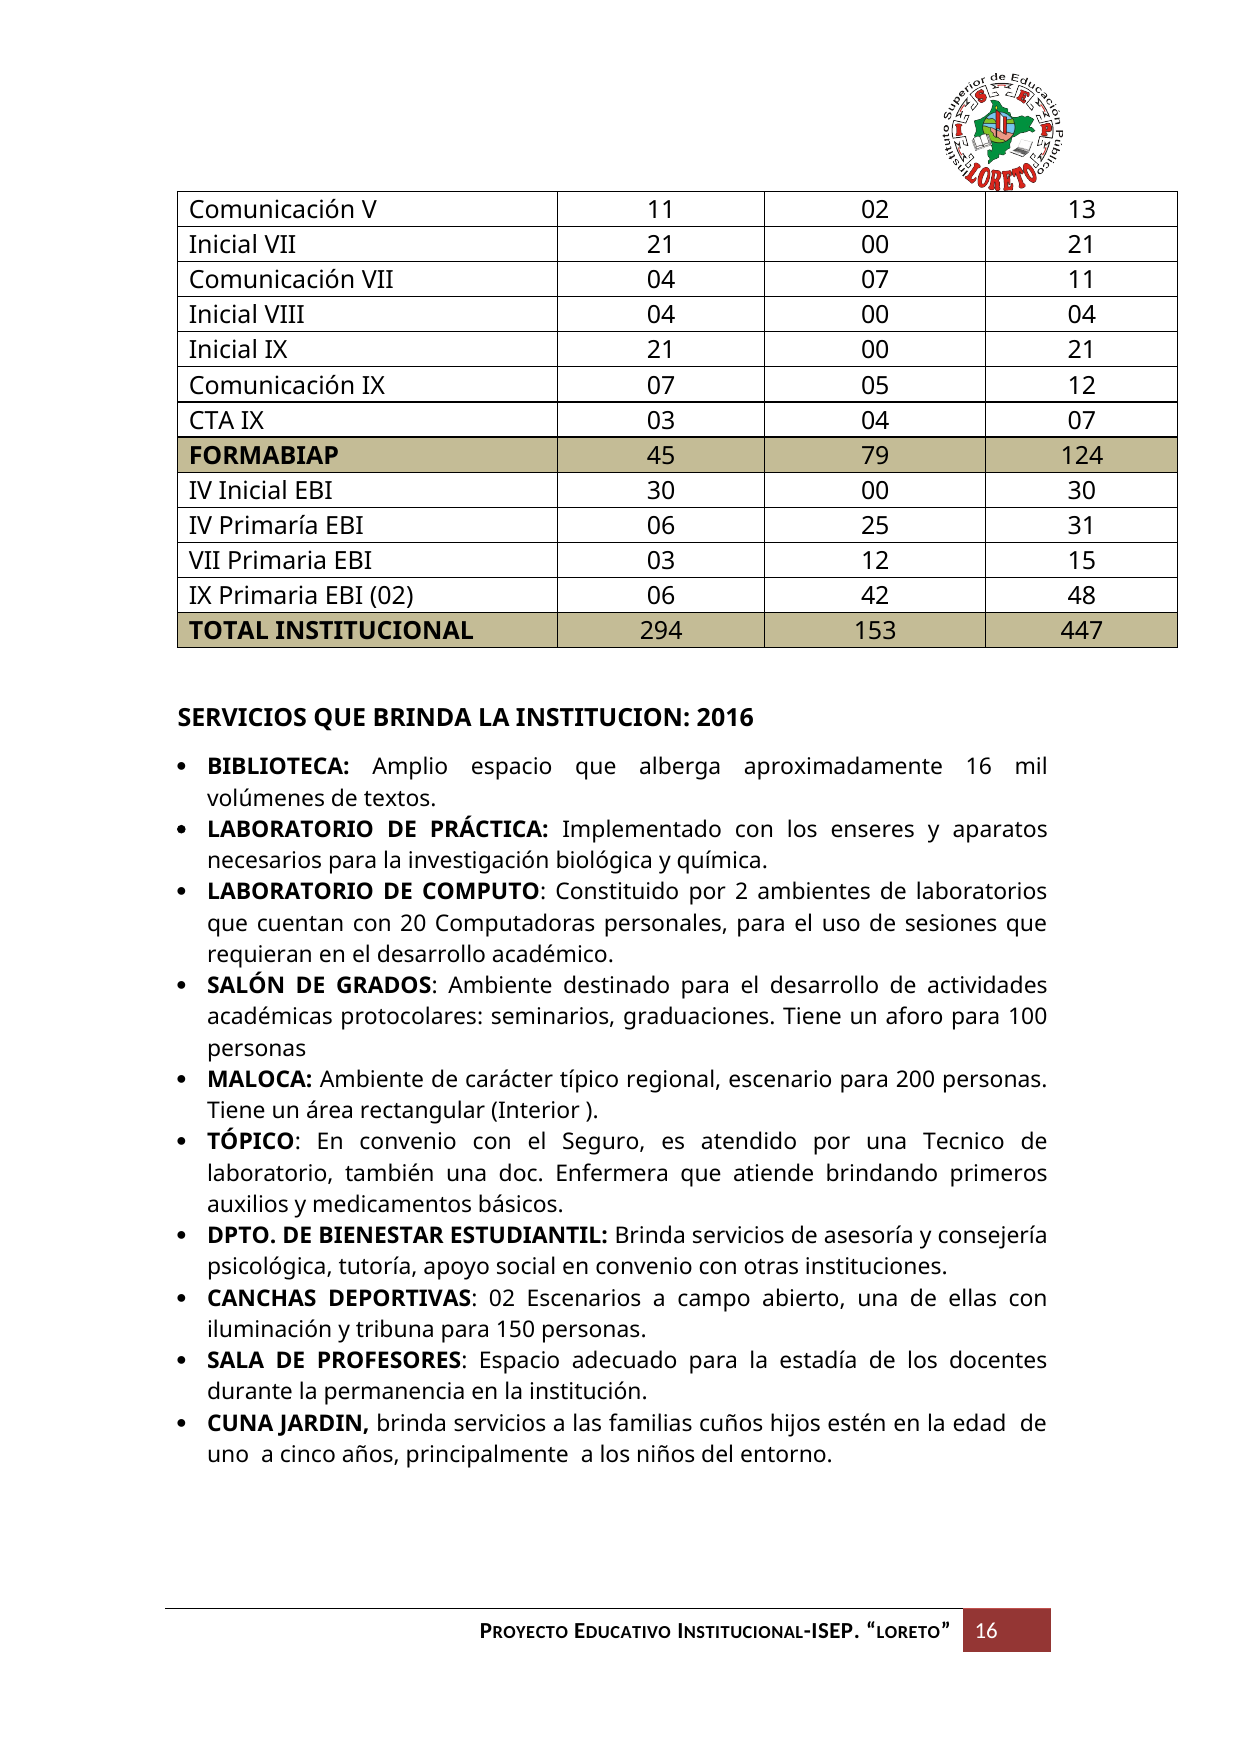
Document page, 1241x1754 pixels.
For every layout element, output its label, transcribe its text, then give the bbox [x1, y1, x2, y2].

table_cell 00 [765, 227, 985, 261]
list MALOCA: Ambiente de carácter típico regional, escenario para 200 personas. Tiene un área rectangular (Interior ). [177, 1063, 1048, 1125]
list BIBLIOTECA: Amplio espacio que alberga aproximadamente 16 mil volúmenes de textos. [177, 750, 1048, 813]
table_cell Comunicación V [178, 192, 557, 226]
table_cell 153 [765, 613, 985, 647]
table_cell 25 [765, 508, 985, 542]
table_cell 42 [765, 578, 985, 612]
table_cell 07 [986, 403, 1177, 436]
text SERVICIOS QUE BRINDA LA INSTITUCION: 2016 [177, 699, 1063, 733]
list TÓPICO: En convenio con el Seguro, es atendido por una Tecnico de laboratorio, también una doc. Enfermera que atiende brindando primeros auxilios y medicamentos básicos. [177, 1125, 1048, 1219]
table_cell 03 [558, 543, 764, 577]
list LABORATORIO DE PRÁCTICA: Implementado con los enseres y aparatos necesarios para la investigación biológica y química. [177, 813, 1048, 875]
table_cell 15 [986, 543, 1177, 577]
table_cell 04 [558, 262, 764, 296]
table_cell 30 [558, 473, 764, 507]
table_cell IX Primaria EBI (02) [178, 578, 557, 612]
list DPTO. DE BIENESTAR ESTUDIANTIL: Brinda servicios de asesoría y consejería psicológica, tutoría, apoyo social en convenio con otras instituciones. [177, 1219, 1048, 1281]
table_cell CTA IX [178, 403, 557, 436]
table_cell 06 [558, 578, 764, 612]
table_cell Inicial VIII [178, 297, 557, 331]
table_cell 45 [558, 438, 764, 472]
table_cell 07 [558, 367, 764, 401]
table_cell 447 [986, 613, 1177, 647]
table_cell IV Inicial EBI [178, 473, 557, 507]
table_cell 21 [558, 332, 764, 366]
table_cell 11 [558, 192, 764, 226]
table_cell VII Primaria EBI [178, 543, 557, 577]
table_cell 79 [765, 438, 985, 472]
table_cell 11 [986, 262, 1177, 296]
table_cell 00 [765, 332, 985, 366]
table_cell 12 [986, 367, 1177, 401]
list CUNA JARDIN, brinda servicios a las familias cuños hijos estén en la edad de uno a cinco años, principalmente a los niños del entorno. [177, 1406, 1048, 1469]
table_cell 13 [986, 192, 1177, 226]
table_cell 48 [986, 578, 1177, 612]
table_cell 05 [765, 367, 985, 401]
list LABORATORIO DE COMPUTO: Constituido por 2 ambientes de laboratorios que cuentan con 20 Computadoras personales, para el uso de sesiones que requieran en el desarrollo académico. [177, 875, 1048, 969]
table_cell Inicial VII [178, 227, 557, 261]
table_cell 02 [765, 192, 985, 226]
table_cell 294 [558, 613, 764, 647]
table_cell 06 [558, 508, 764, 542]
table_cell Comunicación VII [178, 262, 557, 296]
table_cell 03 [558, 403, 764, 436]
table_cell TOTAL INSTITUCIONAL [178, 613, 557, 647]
table_cell Inicial IX [178, 332, 557, 366]
table_cell 30 [986, 473, 1177, 507]
list SALA DE PROFESORES: Espacio adecuado para la estadía de los docentes durante la permanencia en la institución. [177, 1344, 1048, 1406]
table_cell 12 [765, 543, 985, 577]
table_cell Comunicación IX [178, 367, 557, 401]
table_cell 21 [986, 227, 1177, 261]
list SALÓN DE GRADOS: Ambiente destinado para el desarrollo de actividades académicas protocolares: seminarios, graduaciones. Tiene un aforo para 100 personas [177, 969, 1048, 1063]
table_cell IV Primaría EBI [178, 508, 557, 542]
table_cell 31 [986, 508, 1177, 542]
table_cell 04 [558, 297, 764, 331]
table_cell 21 [986, 332, 1177, 366]
list CANCHAS DEPORTIVAS: 02 Escenarios a campo abierto, una de ellas con iluminación y tribuna para 150 personas. [177, 1281, 1048, 1344]
table_cell 00 [765, 297, 985, 331]
table_cell 07 [765, 262, 985, 296]
table_cell FORMABIAP [178, 438, 557, 472]
table_cell 04 [765, 403, 985, 436]
table_cell 04 [986, 297, 1177, 331]
table_cell 21 [558, 227, 764, 261]
table_cell 00 [765, 473, 985, 507]
picture [942, 73, 1064, 191]
table_cell 124 [986, 438, 1177, 472]
